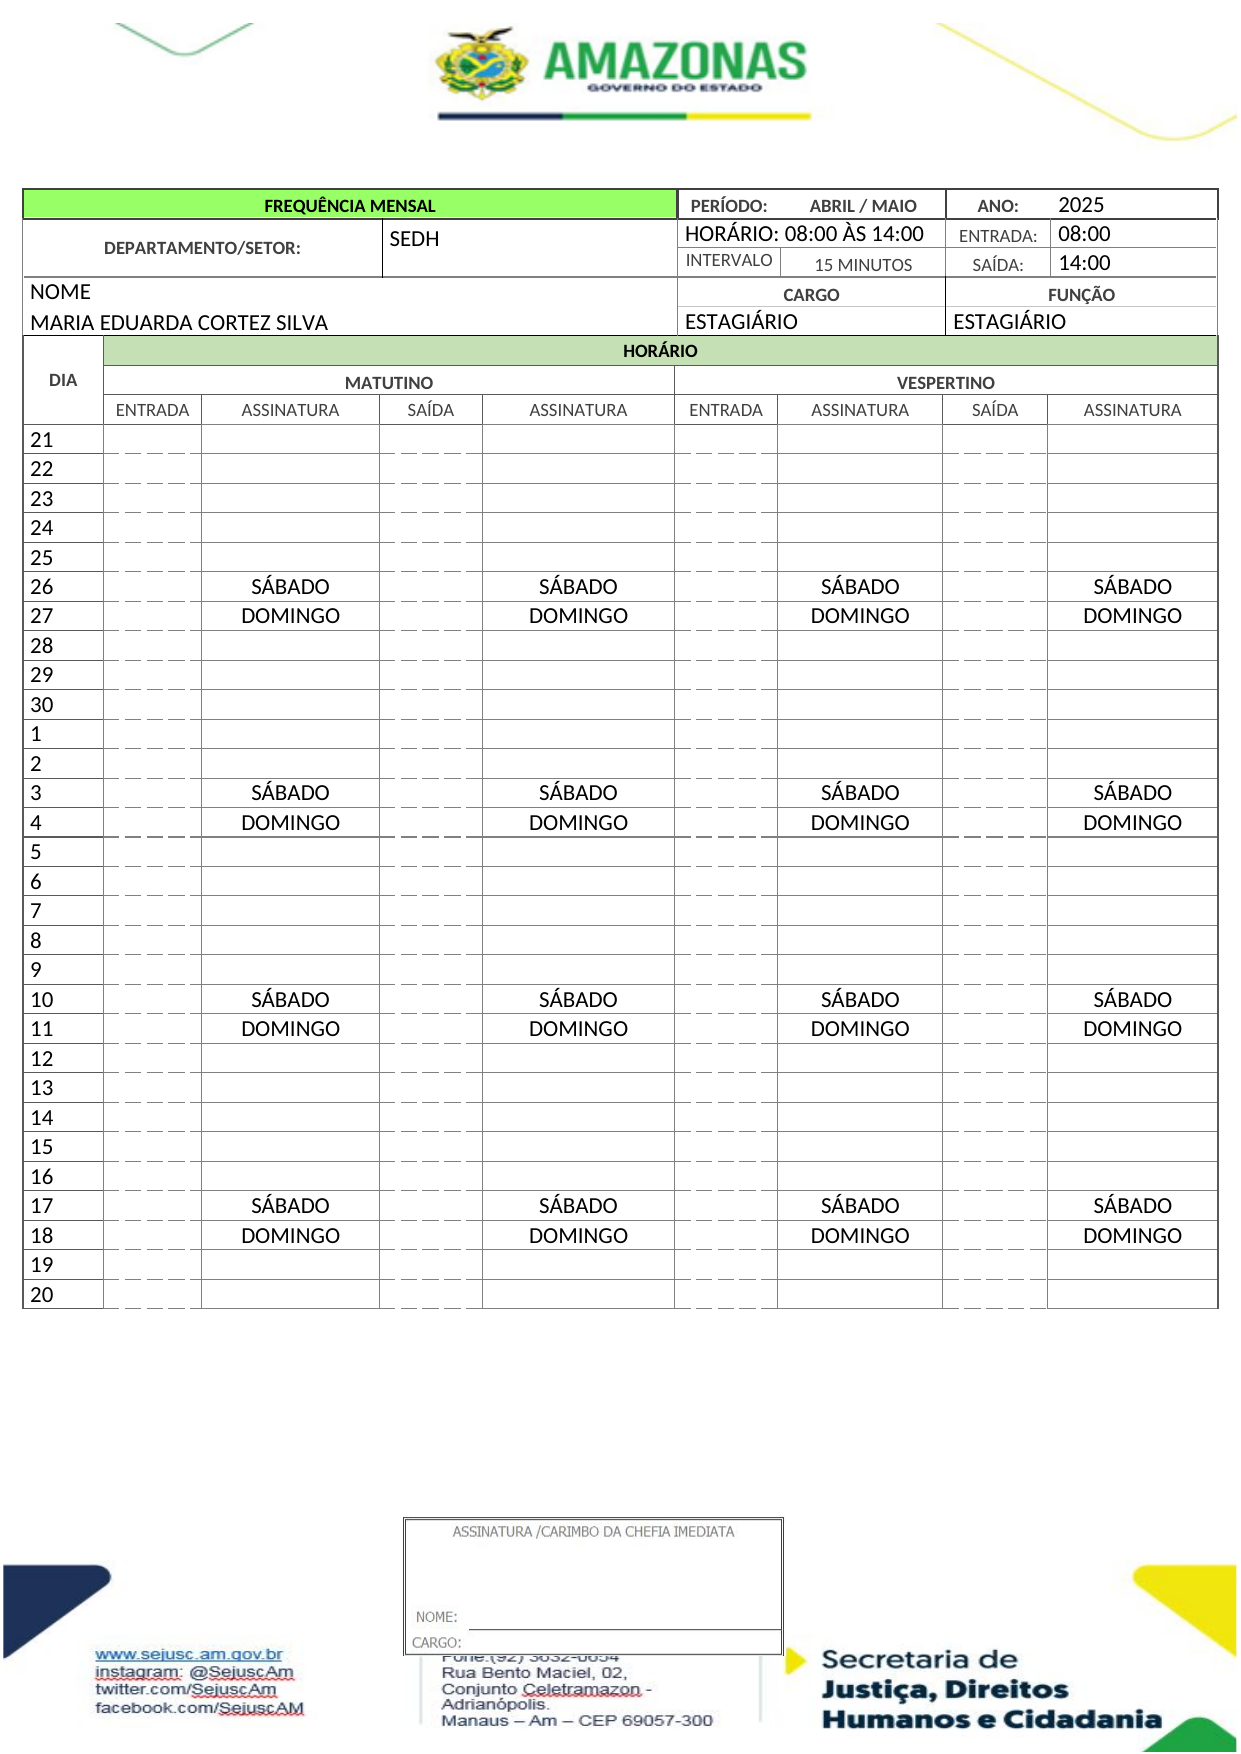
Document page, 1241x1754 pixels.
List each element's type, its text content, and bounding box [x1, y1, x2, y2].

table_cell [943, 689, 1047, 718]
table_cell DOMINGO [483, 808, 674, 836]
table_cell DEPARTAMENTO/SETOR: [23, 220, 382, 276]
table_cell 15 [24, 1132, 103, 1161]
table_cell [380, 660, 482, 689]
table_cell DOMINGO [778, 1014, 942, 1043]
table_header FREQUÊNCIA MENSAL [24, 190, 676, 217]
table_cell [380, 689, 482, 718]
table_cell [778, 749, 942, 777]
table_cell [1048, 896, 1217, 925]
table_cell [380, 483, 482, 512]
table_cell [202, 1162, 379, 1190]
table_cell 8 [24, 926, 103, 954]
table_cell [380, 984, 482, 1013]
table_cell [943, 1043, 1047, 1072]
table_cell DOMINGO [483, 602, 674, 630]
table_cell [104, 836, 201, 866]
table_cell [675, 925, 777, 954]
table_cell [483, 454, 674, 483]
table_cell [943, 925, 1047, 954]
table_cell ASSINATURA [778, 395, 942, 424]
table_cell [202, 1073, 379, 1102]
table_cell [778, 425, 942, 453]
table_cell 3 [24, 779, 103, 807]
table_cell [202, 720, 379, 748]
table_cell [380, 807, 482, 836]
table_cell [1048, 1162, 1217, 1190]
table_cell SÁBADO [778, 779, 942, 807]
table_header 2025 [1051, 190, 1217, 217]
table_cell [483, 838, 674, 866]
table_cell SÁBADO [483, 779, 674, 807]
table_cell [675, 1102, 777, 1131]
table_cell [778, 955, 942, 984]
table_cell [202, 690, 379, 718]
table_cell [675, 453, 777, 483]
table_cell [483, 543, 674, 571]
table_cell SÁBADO [202, 779, 379, 807]
table_cell 5 [24, 838, 103, 866]
table_cell [675, 630, 777, 659]
table_cell [483, 955, 674, 984]
table_cell [778, 1162, 942, 1190]
table_cell [380, 1190, 482, 1220]
table_cell [380, 601, 482, 630]
table_cell [483, 484, 674, 512]
table_cell [483, 1280, 674, 1308]
table_cell [104, 984, 201, 1013]
table_cell [943, 954, 1047, 984]
table_cell ENTRADA: [946, 220, 1050, 247]
table_cell [483, 1103, 674, 1131]
table_cell [778, 867, 942, 895]
table_cell [483, 926, 674, 954]
table_cell DOMINGO [202, 1014, 379, 1043]
table_cell SÁBADO [778, 985, 942, 1013]
table_cell [675, 1013, 777, 1043]
table_cell 30 [24, 690, 103, 718]
table_cell ESTAGIÁRIO [946, 306, 1217, 335]
table_cell SÁBADO [1048, 779, 1217, 807]
table_cell DOMINGO [1048, 808, 1217, 836]
table_cell SEDH [383, 220, 677, 276]
table_cell [380, 425, 482, 453]
table_cell DOMINGO [483, 1014, 674, 1043]
table_cell [104, 512, 201, 542]
table_cell [380, 1013, 482, 1043]
table_cell 25 [24, 543, 103, 571]
table_cell [380, 542, 482, 571]
table_cell VESPERTINO [675, 366, 1217, 394]
table_cell [1048, 1250, 1217, 1279]
table_cell [943, 866, 1047, 895]
table_cell [104, 895, 201, 925]
table_cell [483, 513, 674, 542]
table_cell [380, 453, 482, 483]
table_cell [943, 660, 1047, 689]
table_cell [104, 542, 201, 571]
table_cell [202, 896, 379, 925]
table_cell [380, 1220, 482, 1249]
table_cell [104, 778, 201, 807]
table_cell [202, 867, 379, 895]
table_cell [380, 512, 482, 542]
table_cell 2 [24, 749, 103, 777]
table_cell ENTRADA [104, 395, 201, 424]
table_cell [778, 1044, 942, 1072]
table_cell [380, 1131, 482, 1161]
table_cell 14 [24, 1103, 103, 1131]
table_cell [943, 748, 1047, 777]
table_cell [943, 483, 1047, 512]
table_cell [943, 1013, 1047, 1043]
table_cell [380, 1102, 482, 1131]
table_cell [675, 1190, 777, 1220]
table_cell [675, 1131, 777, 1161]
table_cell DIA [24, 336, 103, 424]
table_cell [104, 425, 201, 453]
table_cell [675, 1220, 777, 1249]
table_cell [1048, 484, 1217, 512]
table_cell [675, 1161, 777, 1190]
table_cell 24 [24, 513, 103, 542]
table_cell 08:00 [1051, 218, 1217, 247]
table_cell SÁBADO [778, 572, 942, 601]
picture [0, 23, 1241, 188]
table_cell [483, 425, 674, 453]
table_cell [483, 631, 674, 659]
table_cell [380, 778, 482, 807]
table_cell SÁBADO [1048, 572, 1217, 601]
table_cell [1048, 867, 1217, 895]
table_cell [675, 895, 777, 925]
table_cell [778, 1132, 942, 1161]
table_cell [380, 571, 482, 601]
table_cell [483, 1132, 674, 1161]
table_cell [380, 866, 482, 895]
table_cell [778, 838, 942, 866]
table_cell [943, 807, 1047, 836]
table_cell 21 [24, 425, 103, 453]
table_cell [380, 895, 482, 925]
table_cell [1048, 661, 1217, 689]
table_cell 22 [24, 454, 103, 483]
table_cell 28 [24, 631, 103, 659]
table_cell [202, 484, 379, 512]
table_cell [1048, 1103, 1217, 1131]
table_cell 20 [24, 1280, 103, 1308]
table_cell [104, 1190, 201, 1220]
table_cell [380, 1043, 482, 1072]
table_cell [1048, 720, 1217, 748]
table_cell DOMINGO [778, 808, 942, 836]
table_cell [675, 1043, 777, 1072]
table_cell DOMINGO [1048, 1221, 1217, 1249]
table_cell 23 [24, 484, 103, 512]
table_cell [675, 689, 777, 718]
table_cell [675, 719, 777, 748]
table_cell MATUTINO [104, 366, 674, 394]
table_cell [943, 571, 1047, 601]
table_cell [778, 926, 942, 954]
table_cell SÁBADO [202, 572, 379, 601]
table_cell [943, 719, 1047, 748]
table_cell SÁBADO [1048, 1191, 1217, 1220]
table_cell [943, 895, 1047, 925]
table_cell [943, 630, 1047, 659]
table_cell [1048, 543, 1217, 571]
table_cell [202, 1250, 379, 1279]
table_cell [943, 1249, 1047, 1279]
table_cell [104, 630, 201, 659]
table_cell DOMINGO [1048, 1014, 1217, 1043]
table_cell SAÍDA [380, 395, 482, 424]
table_cell 17 [24, 1191, 103, 1220]
table_cell 6 [24, 867, 103, 895]
table_cell [1048, 425, 1217, 453]
table_cell 26 [24, 572, 103, 601]
table_cell [675, 1249, 777, 1279]
table_cell ASSINATURA [483, 395, 674, 424]
table_cell [778, 1280, 942, 1308]
table_cell DOMINGO [778, 602, 942, 630]
table_cell ENTRADA [675, 395, 777, 424]
table_cell [202, 425, 379, 453]
table_cell [675, 425, 777, 453]
table_cell [202, 631, 379, 659]
table_cell [380, 1249, 482, 1279]
table_cell [943, 601, 1047, 630]
table_cell SÁBADO [483, 1191, 674, 1220]
table_cell [202, 1103, 379, 1131]
table_cell [1048, 1132, 1217, 1161]
table_cell HORÁRIO [104, 335, 1217, 365]
table_cell [483, 1073, 674, 1102]
table_cell [380, 1161, 482, 1190]
table_cell NOME MARIA EDUARDA CORTEZ SILVA [23, 276, 677, 335]
table_header PERÍODO: [679, 190, 781, 217]
table_cell [778, 720, 942, 748]
table_cell [943, 1131, 1047, 1161]
table_cell [675, 1279, 777, 1308]
table_cell DOMINGO [202, 602, 379, 630]
table_cell [104, 925, 201, 954]
table_cell [778, 484, 942, 512]
table_cell [943, 1279, 1047, 1308]
table_cell SÁBADO [483, 985, 674, 1013]
table_cell ASSINATURA [1048, 395, 1217, 424]
table_cell [202, 1044, 379, 1072]
table_cell [380, 1072, 482, 1102]
table_cell [943, 1102, 1047, 1131]
table_cell [483, 896, 674, 925]
table_cell DOMINGO [202, 808, 379, 836]
table_cell [104, 719, 201, 748]
table_cell [778, 1073, 942, 1102]
table_cell [1048, 838, 1217, 866]
table_cell [778, 661, 942, 689]
table_cell CARGO [678, 278, 945, 306]
table_cell [380, 954, 482, 984]
table_cell [675, 984, 777, 1013]
table_cell [943, 453, 1047, 483]
table_cell [104, 1249, 201, 1279]
table_cell [104, 1043, 201, 1072]
table_cell 15 MINUTOS [781, 248, 945, 276]
picture [1, 1515, 1236, 1751]
table_cell FUNÇÃO [946, 276, 1217, 306]
table_cell 29 [24, 661, 103, 689]
table_cell [943, 1161, 1047, 1190]
table_cell SÁBADO [202, 1191, 379, 1220]
table_cell [483, 1162, 674, 1190]
table_cell [104, 1279, 201, 1308]
table_cell [943, 836, 1047, 866]
table_cell [104, 954, 201, 984]
table_cell 14:00 [1051, 247, 1217, 276]
table_cell [104, 1161, 201, 1190]
table_cell [202, 454, 379, 483]
table_cell 27 [24, 602, 103, 630]
table_cell [778, 1103, 942, 1131]
table_cell [380, 836, 482, 866]
table_cell [675, 954, 777, 984]
table_cell ESTAGIÁRIO [678, 307, 945, 335]
table_cell [202, 955, 379, 984]
table_cell SÁBADO [778, 1191, 942, 1220]
table_cell 10 [24, 985, 103, 1013]
table_cell [1048, 454, 1217, 483]
table_cell 13 [24, 1073, 103, 1102]
table_cell [1048, 631, 1217, 659]
table_cell [380, 630, 482, 659]
table_cell [202, 661, 379, 689]
table_cell DOMINGO [778, 1221, 942, 1249]
table_cell [943, 425, 1047, 453]
table_cell [675, 748, 777, 777]
table_cell [104, 571, 201, 601]
table_cell [943, 778, 1047, 807]
table_cell [104, 660, 201, 689]
table_cell [943, 512, 1047, 542]
table_cell [675, 836, 777, 866]
table_cell [380, 1279, 482, 1308]
table_cell [1048, 955, 1217, 984]
table_cell [202, 1280, 379, 1308]
table_cell 16 [24, 1162, 103, 1190]
table_cell [104, 601, 201, 630]
table_cell [202, 1132, 379, 1161]
table_cell [202, 926, 379, 954]
table_cell [104, 748, 201, 777]
table_cell [675, 660, 777, 689]
table_cell 12 [24, 1044, 103, 1072]
table_cell SAÍDA [943, 395, 1047, 424]
table_cell [104, 1072, 201, 1102]
table_cell [943, 984, 1047, 1013]
table_cell [104, 1220, 201, 1249]
table_cell HORÁRIO: 08:00 ÀS 14:00 [678, 220, 945, 247]
table_cell [1048, 690, 1217, 718]
table_cell [483, 1250, 674, 1279]
table_cell [483, 1044, 674, 1072]
table_cell [104, 1102, 201, 1131]
table_cell DOMINGO [1048, 602, 1217, 630]
table_cell [202, 838, 379, 866]
table_cell [675, 866, 777, 895]
table_cell [104, 689, 201, 718]
table_cell SÁBADO [483, 572, 674, 601]
table_cell [778, 513, 942, 542]
table_cell [675, 1072, 777, 1102]
table_cell 7 [24, 896, 103, 925]
table_cell [778, 543, 942, 571]
table_cell 1 [24, 720, 103, 748]
table_cell [483, 749, 674, 777]
table_cell 4 [24, 808, 103, 836]
table_cell [202, 543, 379, 571]
table_cell [202, 749, 379, 777]
table_cell [1048, 1280, 1217, 1308]
table_cell [104, 1013, 201, 1043]
table_cell [380, 748, 482, 777]
table_cell [1048, 513, 1217, 542]
table_cell [675, 807, 777, 836]
table_cell ASSINATURA [202, 395, 379, 424]
table_cell [104, 807, 201, 836]
table_cell [778, 1250, 942, 1279]
table_cell [380, 719, 482, 748]
table_cell 19 [24, 1250, 103, 1279]
table_cell SÁBADO [202, 985, 379, 1013]
table_cell [104, 453, 201, 483]
table_header ABRIL / MAIO [781, 190, 945, 217]
table_cell [778, 631, 942, 659]
table_cell [675, 601, 777, 630]
table_cell 18 [24, 1221, 103, 1249]
table_cell [675, 512, 777, 542]
table_cell [675, 483, 777, 512]
table_cell [483, 690, 674, 718]
table_cell [943, 1072, 1047, 1102]
table_cell SÁBADO [1048, 985, 1217, 1013]
table_cell [1048, 1073, 1217, 1102]
table_cell [675, 542, 777, 571]
table_cell [1048, 1044, 1217, 1072]
table_cell [483, 720, 674, 748]
table_cell [943, 542, 1047, 571]
table_cell [943, 1220, 1047, 1249]
table_cell [104, 866, 201, 895]
table_cell INTERVALO: [678, 248, 780, 276]
table_cell [1048, 926, 1217, 954]
table_cell 9 [24, 955, 103, 984]
table_cell [104, 1131, 201, 1161]
table_cell [778, 690, 942, 718]
table_cell [778, 454, 942, 483]
table_cell [675, 571, 777, 601]
table_cell [778, 896, 942, 925]
table_header ANO: [947, 190, 1051, 217]
table_cell [380, 925, 482, 954]
table_cell 11 [24, 1014, 103, 1043]
table_cell SAÍDA: [946, 248, 1050, 276]
table_cell [483, 661, 674, 689]
table_cell [1048, 749, 1217, 777]
table_cell DOMINGO [483, 1221, 674, 1249]
table_cell DOMINGO [202, 1221, 379, 1249]
table_cell [675, 778, 777, 807]
table_cell [943, 1190, 1047, 1220]
table_cell [104, 483, 201, 512]
table_cell [483, 867, 674, 895]
table_cell [202, 513, 379, 542]
